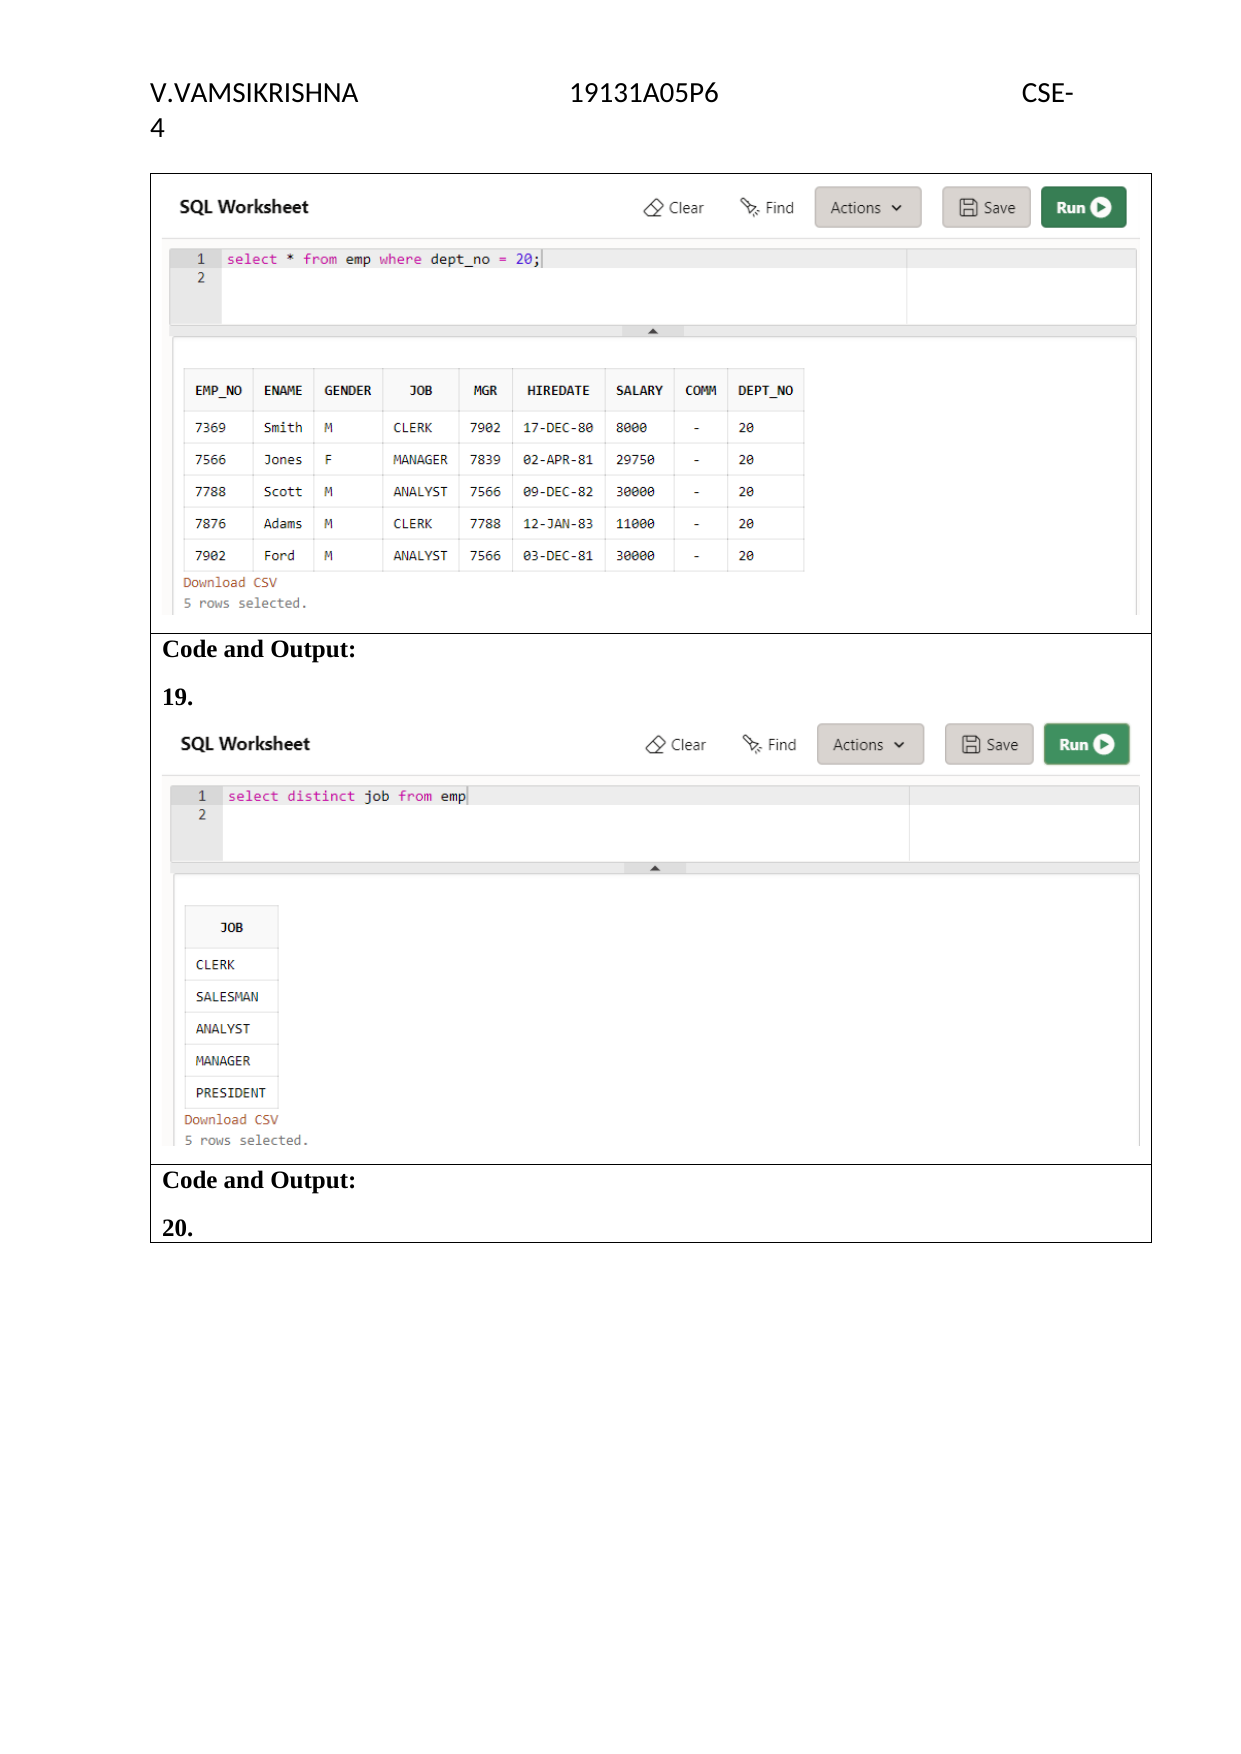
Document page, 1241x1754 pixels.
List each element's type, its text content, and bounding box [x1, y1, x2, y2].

picture [161, 174, 1140, 615]
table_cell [151, 1165, 1151, 1242]
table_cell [151, 174, 1151, 633]
picture [161, 712, 1140, 1146]
table_cell Code and Output: 19. [151, 634, 1151, 1164]
